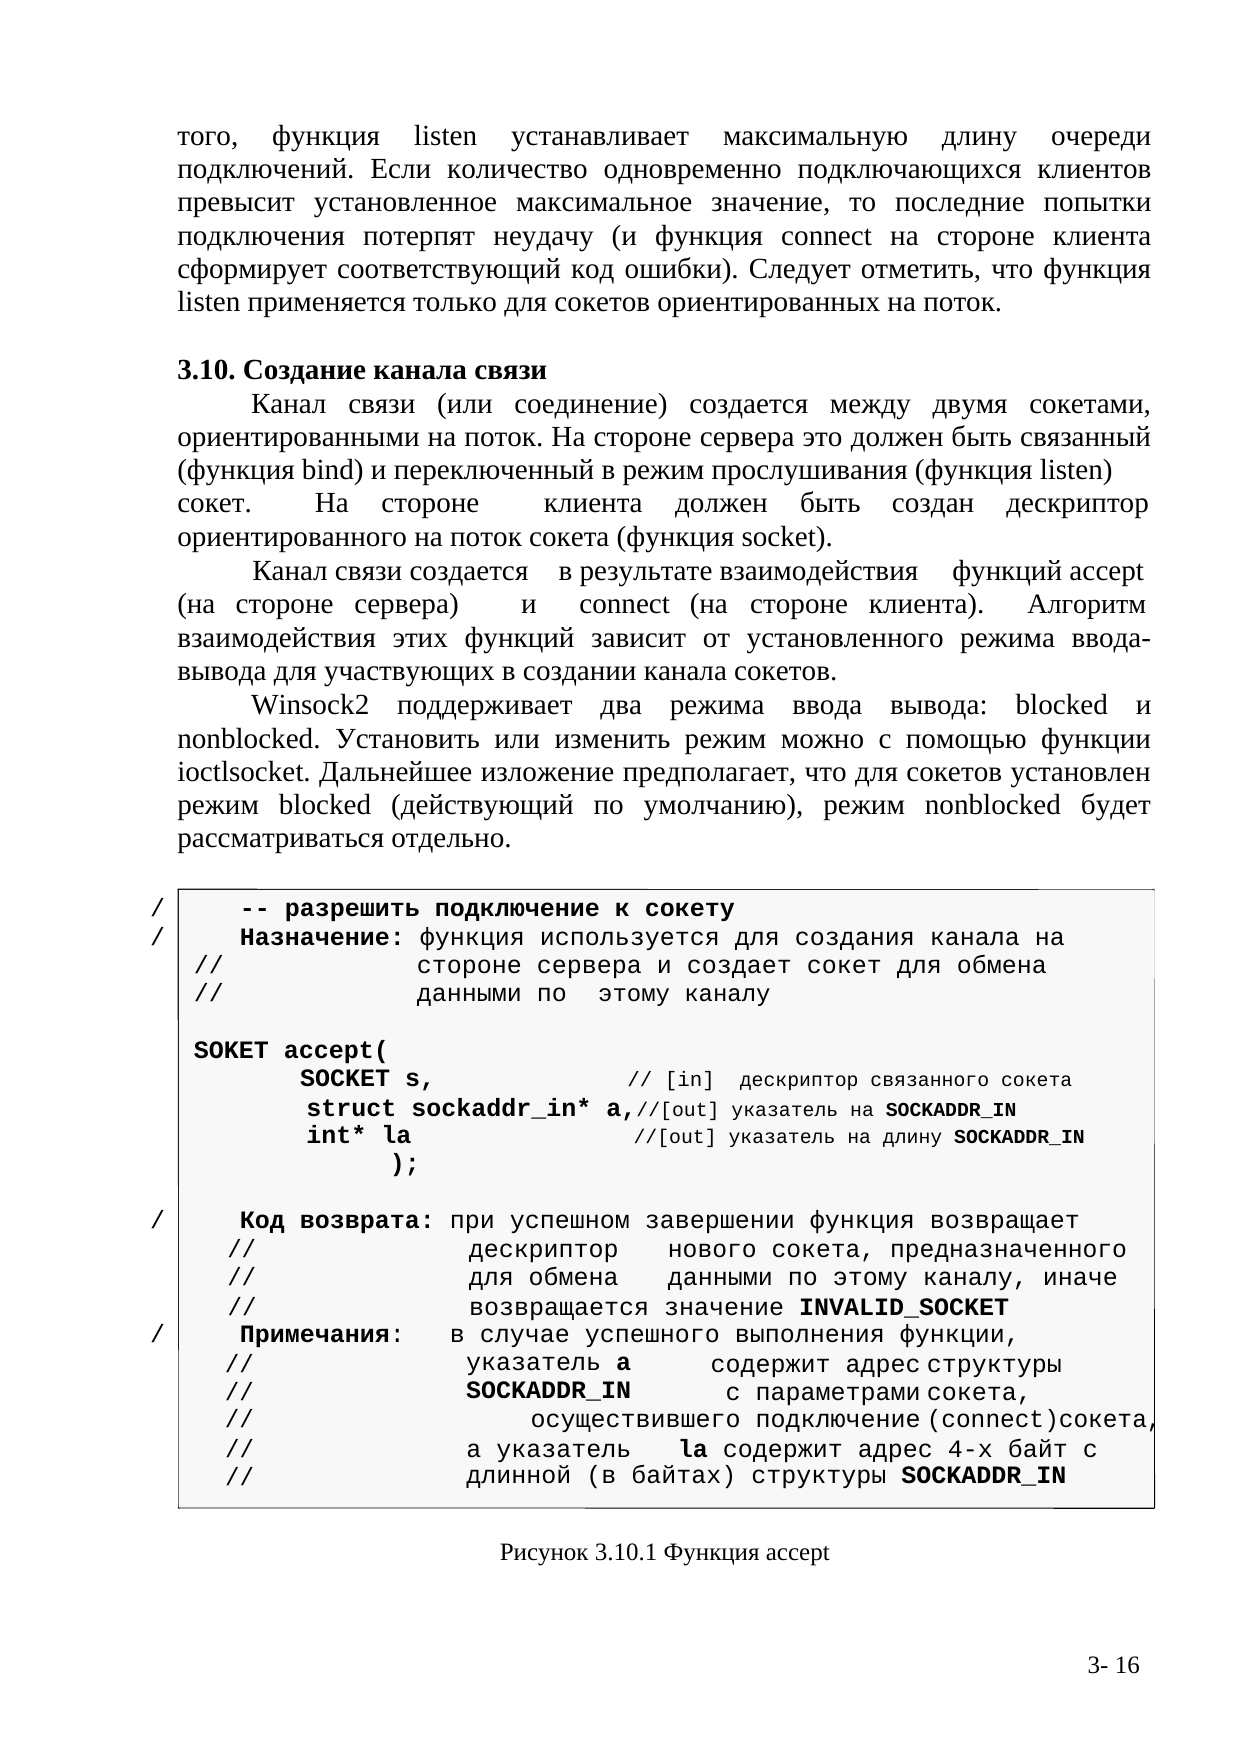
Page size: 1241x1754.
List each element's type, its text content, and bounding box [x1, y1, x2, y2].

text // данными по этому каналу [194, 981, 1152, 1009]
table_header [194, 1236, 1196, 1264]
list Назначение: функция используется для создания канала на [150, 924, 1152, 953]
text Канал связи (или соединение) создается между двумя сокетами, ориентированными на поток. На стороне сервера это должен быть связанный (функция bind) и переключенный в режим прослушивания (функция listen) [177, 387, 1152, 485]
list Код возврата: при успешном завершении функция возвращает [150, 1208, 1152, 1236]
text сокет. На стороне клиента должен быть создан дескриптор [177, 486, 1152, 519]
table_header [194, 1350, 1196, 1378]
text взаимодействия этих функций зависит от установленного режима ввода-вывода для участвующих в создании канала сокетов. [177, 621, 1152, 686]
text 3- 16 [1087, 1650, 1152, 1679]
text struct sockaddr_in* a,//[out] указатель на SOCKADDR_IN [306, 1094, 1152, 1122]
text Winsock2 поддерживает два режима ввода вывода: blocked и nonblocked. Установить или изменить режим можно с помощью функции ioctlsocket. Дальнейшее изложение предполагает, что для сокетов установлен режим blocked (действующий по умолчанию), режим nonblocked будет рассматриваться отдельно. [177, 688, 1152, 854]
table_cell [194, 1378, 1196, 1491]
list -- разрешить подключение к сокету [150, 896, 1152, 924]
list Примечания: в случае успешного выполнения функции, [150, 1321, 1152, 1349]
text Рисунок 3.10.1 Функция accept [150, 1537, 1179, 1566]
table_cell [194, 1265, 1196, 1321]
text того, функция listen устанавливает максимальную длину очереди подключений. Если количество одновременно подключающихся клиентов превысит установленное максимальное значение, то последние попытки подключения потерпят неудачу (и функция connect на стороне клиента сформирует соответствующий код ошибки). Следует отметить, что функция listen применяется только для сокетов ориентированных на поток. [177, 118, 1152, 318]
text 3.10. Создание канала связи [177, 352, 1152, 386]
text SOCKET s, // [in] дескриптор связанного сокета [300, 1066, 1152, 1094]
text ); [389, 1151, 1152, 1179]
text int* la //[out] указатель на длину SOCKADDR_IN [306, 1123, 1152, 1151]
text SOKET accept( [194, 1038, 1152, 1066]
text // стороне сервера и создает сокет для обмена [194, 953, 1152, 981]
text (на стороне сервера) и connect (на стороне клиента). Алгоритм [177, 586, 1152, 620]
text ориентированного на поток сокета (функция socket). [177, 519, 1152, 553]
text Канал связи создается в результате взаимодействия функций accept [252, 553, 1152, 586]
